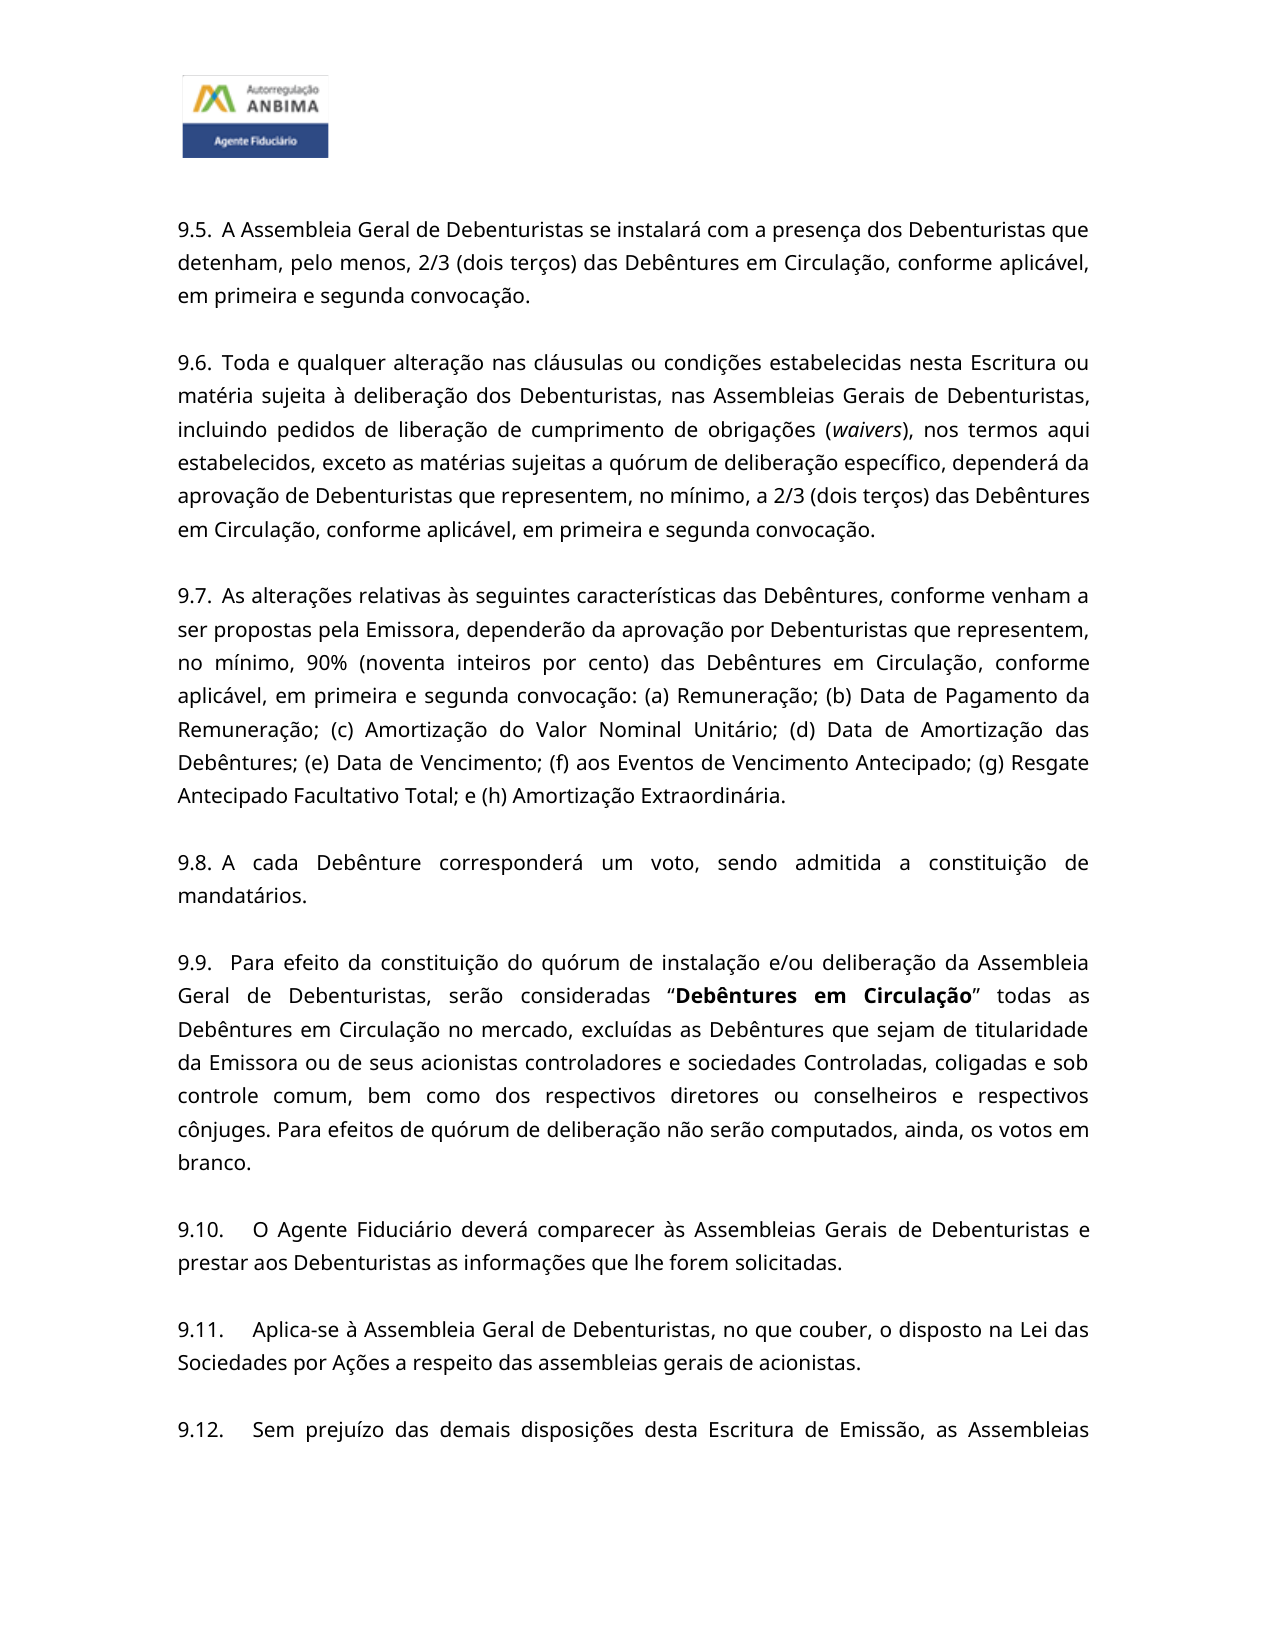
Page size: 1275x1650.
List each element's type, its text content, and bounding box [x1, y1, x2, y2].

list Aplica-se à Assembleia Geral de Debenturistas, no que couber, o disposto na Lei das Sociedades por Ações a respeito das assembleias gerais de acionistas. [177, 1311, 1090, 1377]
list Para efeito da constituição do quórum de instalação e/ou deliberação da Assembleia Geral de Debenturistas, serão consideradas “Debêntures em Circulação” todas as Debêntures em Circulação no mercado, excluídas as Debêntures que sejam de titularidade da Emissora ou de seus acionistas controladores e sociedades Controladas, coligadas e sob controle comum, bem como dos respectivos diretores ou conselheiros e respectivos cônjuges. Para efeitos de quórum de deliberação não serão computados, ainda, os votos em branco. [177, 944, 1090, 1177]
picture [181, 75, 328, 157]
list O Agente Fiduciário deverá comparecer às Assembleias Gerais de Debenturistas e prestar aos Debenturistas as informações que lhe forem solicitadas. [177, 1211, 1090, 1277]
list As alterações relativas às seguintes características das Debêntures, conforme venham a ser propostas pela Emissora, dependerão da aprovação por Debenturistas que representem, no mínimo, 90% (noventa inteiros por cento) das Debêntures em Circulação, conforme aplicável, em primeira e segunda convocação: (a) Remuneração; (b) Data de Pagamento da Remuneração; (c) Amortização do Valor Nominal Unitário; (d) Data de Amortização das Debêntures; (e) Data de Vencimento; (f) aos Eventos de Vencimento Antecipado; (g) Resgate Antecipado Facultativo Total; e (h) Amortização Extraordinária. [177, 577, 1090, 811]
list A Assembleia Geral de Debenturistas se instalará com a presença dos Debenturistas que detenham, pelo menos, 2/3 (dois terços) das Debêntures em Circulação, conforme aplicável, em primeira e segunda convocação. [177, 211, 1090, 311]
list A cada Debênture corresponderá um voto, sendo admitida a constituição de mandatários. [177, 844, 1090, 911]
list Toda e qualquer alteração nas cláusulas ou condições estabelecidas nesta Escritura ou matéria sujeita à deliberação dos Debenturistas, nas Assembleias Gerais de Debenturistas, incluindo pedidos de liberação de cumprimento de obrigações (waivers), nos termos aqui estabelecidos, exceto as matérias sujeitas a quórum de deliberação específico, dependerá da aprovação de Debenturistas que representem, no mínimo, a 2/3 (dois terços) das Debêntures em Circulação, conforme aplicável, em primeira e segunda convocação. [177, 344, 1090, 544]
